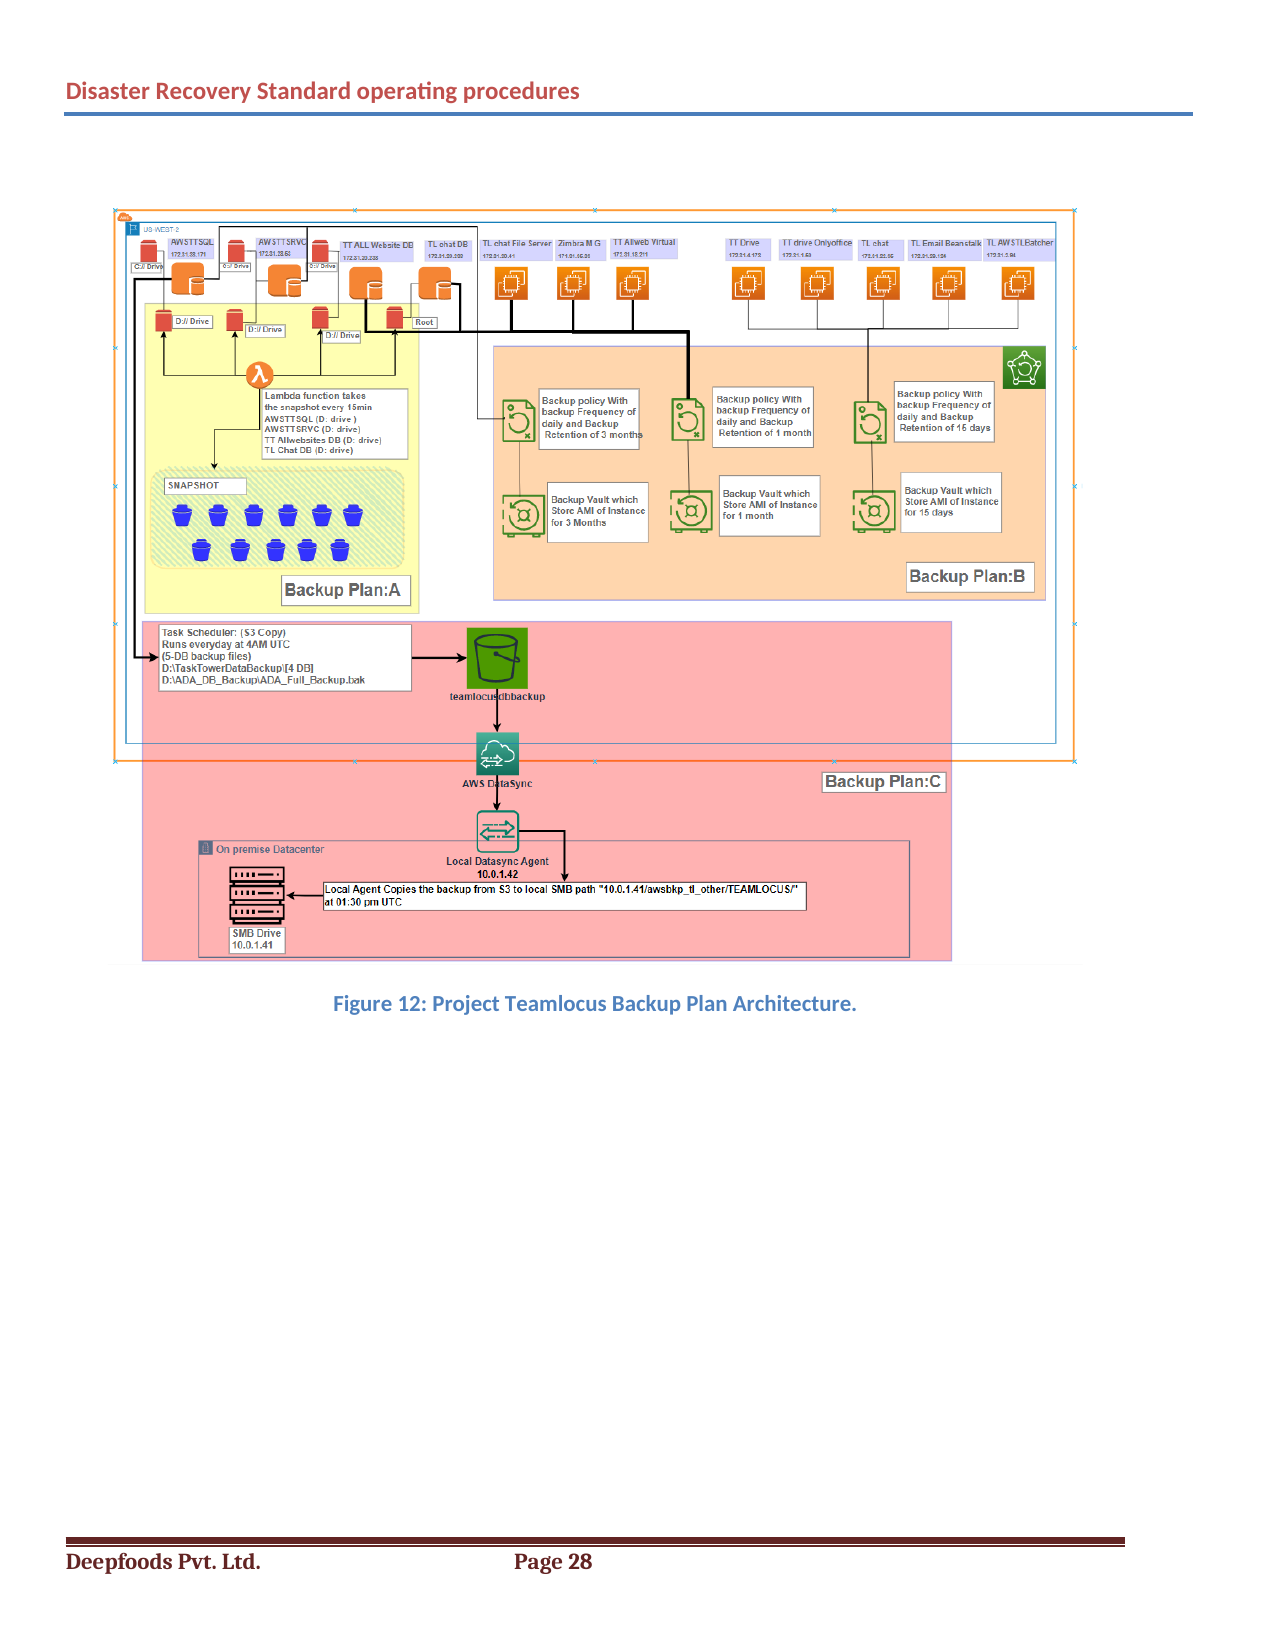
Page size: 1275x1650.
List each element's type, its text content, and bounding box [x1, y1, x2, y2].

picture [107, 203, 1083, 965]
text Figure 12: Project Teamlocus Backup Plan Architecture. [66, 989, 1125, 1017]
